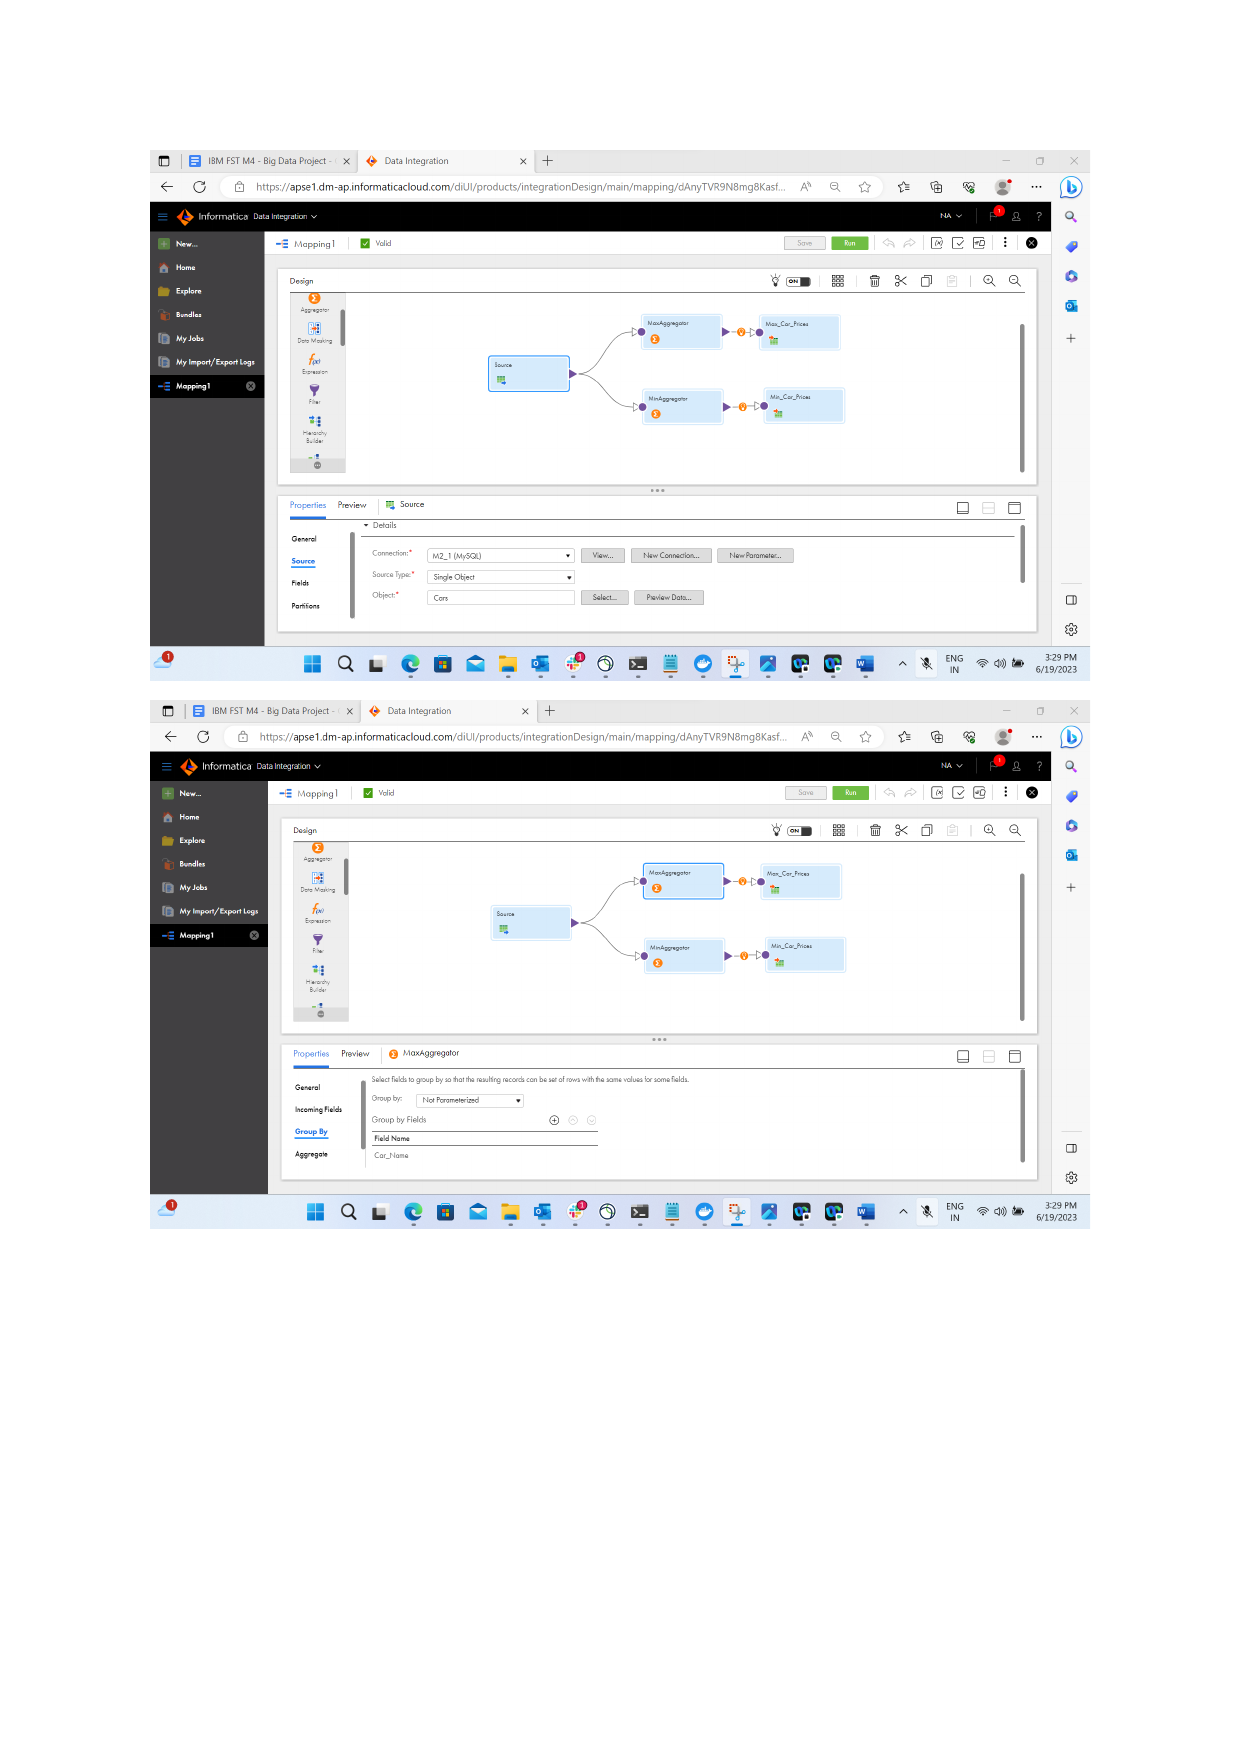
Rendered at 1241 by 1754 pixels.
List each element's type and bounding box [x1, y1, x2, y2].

picture [150, 150, 1091, 681]
picture [150, 700, 1091, 1229]
